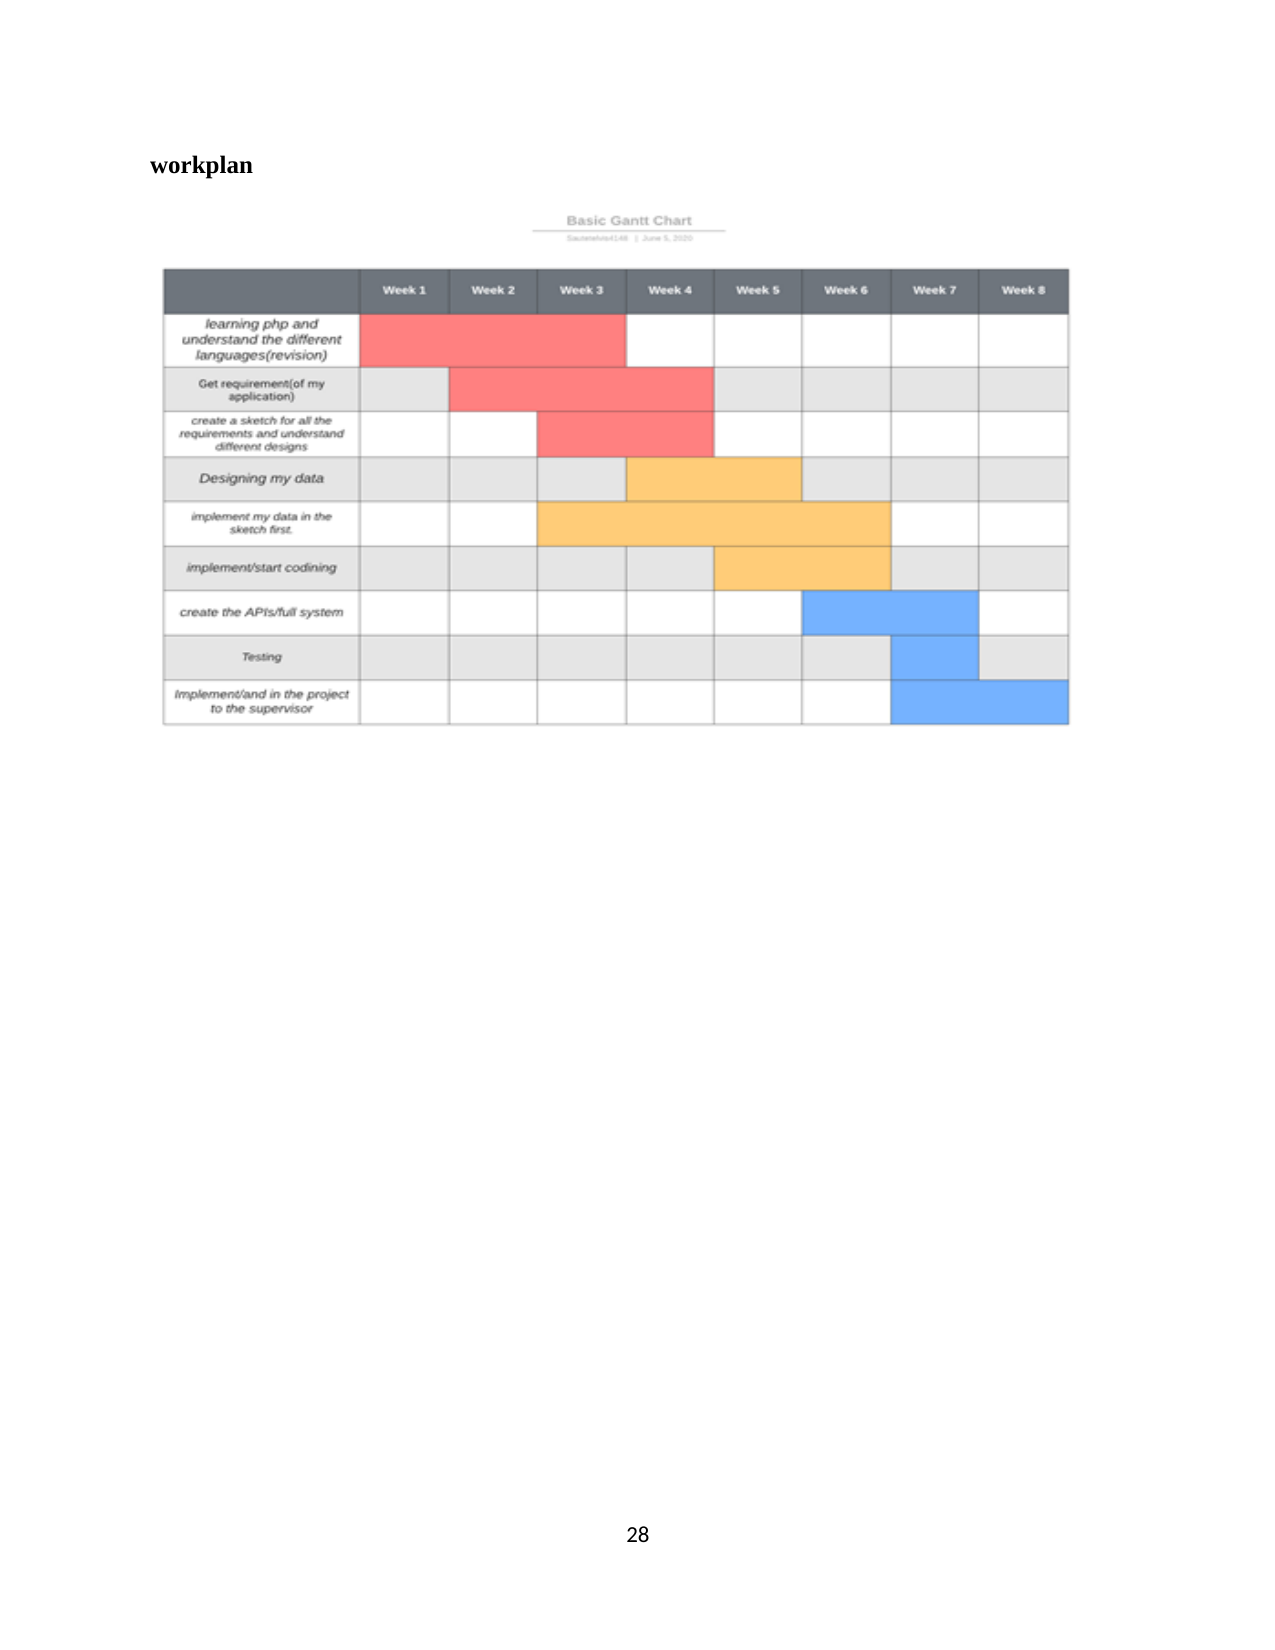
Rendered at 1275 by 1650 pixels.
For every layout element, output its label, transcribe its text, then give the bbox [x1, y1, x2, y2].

picture [150, 213, 1084, 750]
text workplan [150, 150, 1125, 179]
